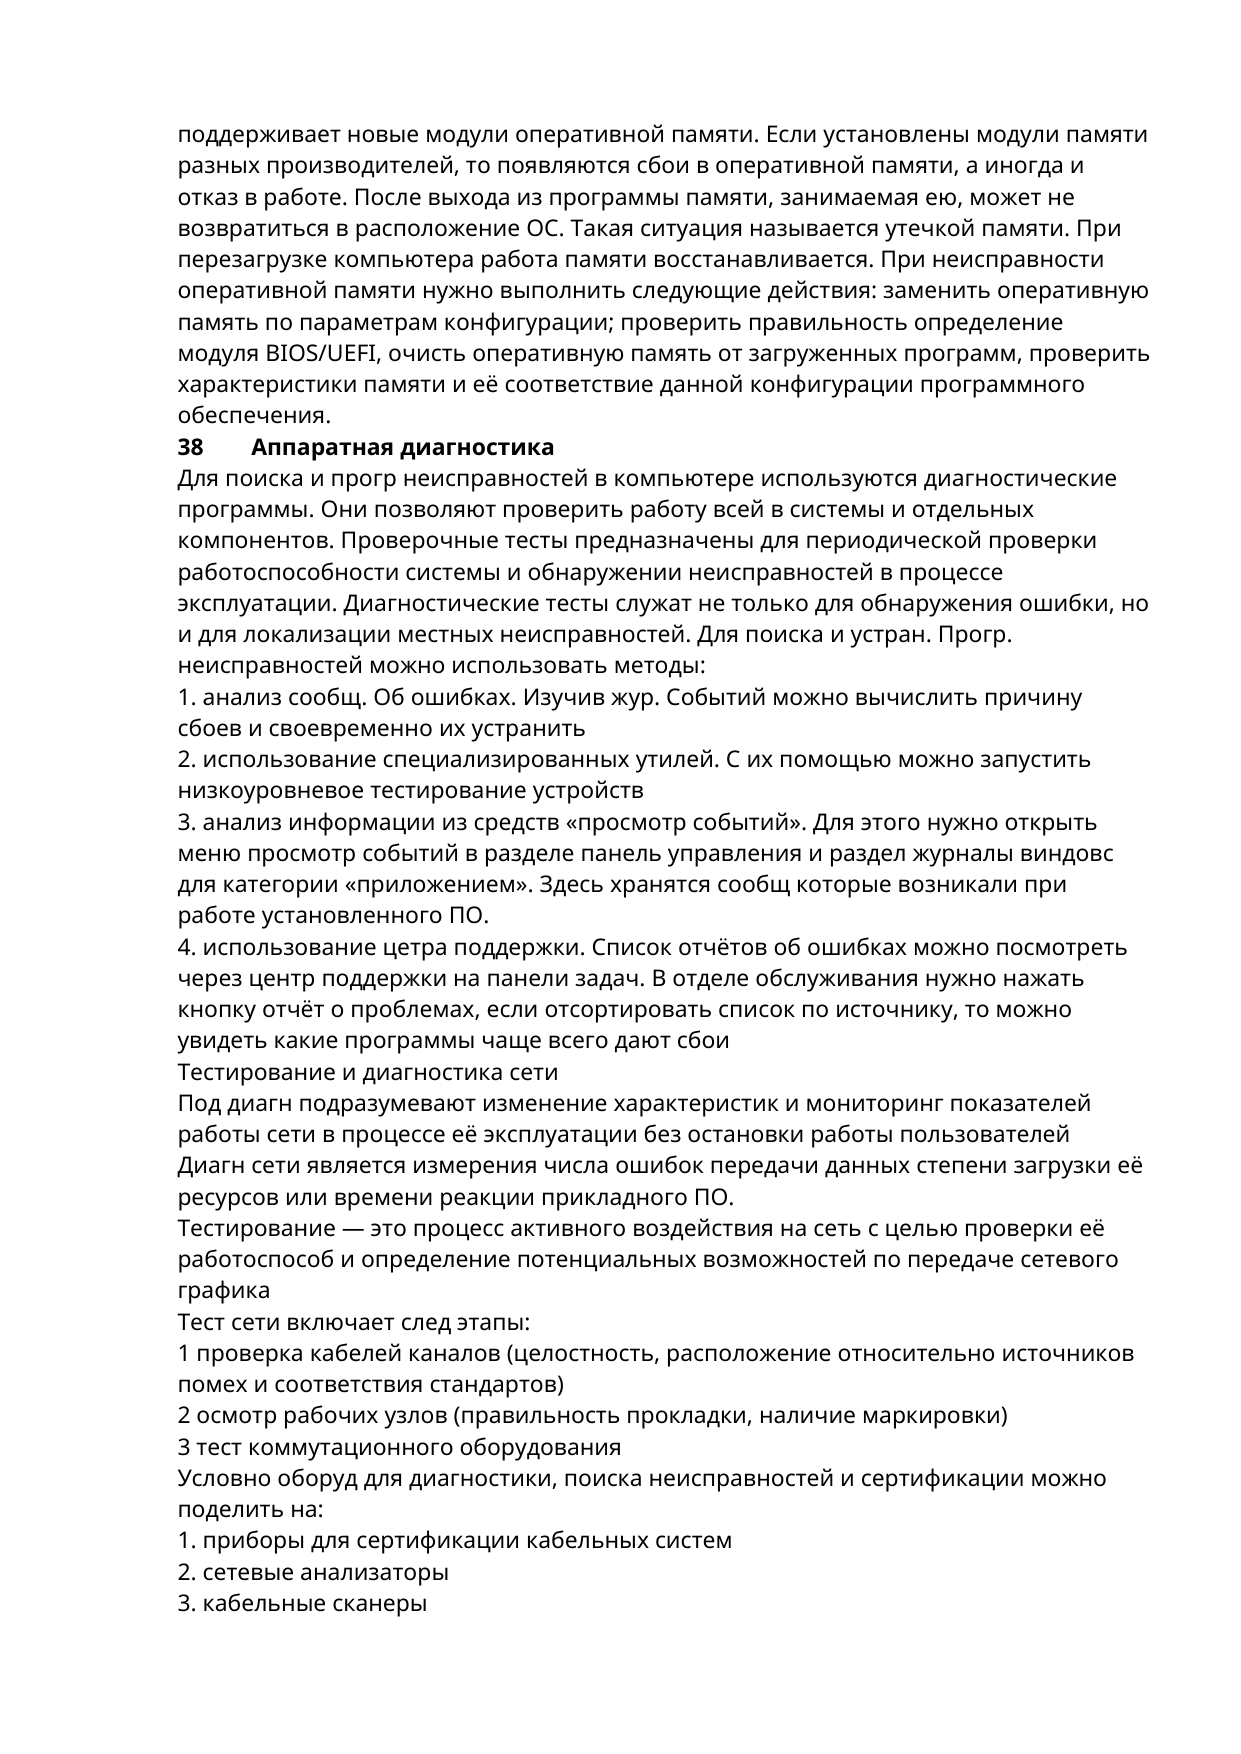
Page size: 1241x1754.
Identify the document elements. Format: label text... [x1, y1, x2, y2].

text Диагн сети является измерения числа ошибок передачи данных степени загрузки её ресурсов или времени реакции прикладного ПО. [177, 1149, 1152, 1212]
text 3. кабельные сканеры [177, 1587, 1152, 1618]
text Тестирование — это процесс активного воздействия на сеть с целью проверки её работоспособ и определение потенциальных возможностей по передаче сетевого графика [177, 1212, 1152, 1306]
text 2. сетевые анализаторы [177, 1556, 1152, 1587]
text 3 тест коммутационного оборудования [177, 1431, 1152, 1462]
text Тестирование и диагностика сети [177, 1056, 1152, 1087]
text 1. приборы для сертификации кабельных систем [177, 1524, 1152, 1556]
text Под диагн подразумевают изменение характеристик и мониторинг показателей работы сети в процессе её эксплуатации без остановки работы пользователей [177, 1087, 1152, 1149]
text Условно оборуд для диагностики, поиска неисправностей и сертификации можно поделить на: [177, 1462, 1152, 1524]
list Аппаратная диагностика [177, 431, 1152, 462]
text 1 проверка кабелей каналов (целостность, расположение относительно источников помех и соответствия стандартов) [177, 1337, 1152, 1399]
text 4. использование цетра поддержки. Список отчётов об ошибках можно посмотреть через центр поддержки на панели задач. В отделе обслуживания нужно нажать кнопку отчёт о проблемах, если отсортировать список по источнику, то можно увидеть какие программы чаще всего дают сбои [177, 931, 1152, 1056]
text 2 осмотр рабочих узлов (правильность прокладки, наличие маркировки) [177, 1399, 1152, 1431]
text 1. анализ сообщ. Об ошибках. Изучив жур. Событий можно вычислить причину сбоев и своевременно их устранить [177, 681, 1152, 743]
text Для поиска и прогр неисправностей в компьютере используются диагностические программы. Они позволяют проверить работу всей в системы и отдельных компонентов. Проверочные тесты предназначены для периодической проверки работоспособности системы и обнаружении неисправностей в процессе эксплуатации. Диагностические тесты служат не только для обнаружения ошибки, но и для локализации местных неисправностей. Для поиска и устран. Прогр. неисправностей можно использовать методы: [177, 462, 1152, 681]
text Тест сети включает след этапы: [177, 1306, 1152, 1337]
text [177, 118, 1152, 431]
text 3. анализ информации из средств «просмотр событий». Для этого нужно открыть меню просмотр событий в разделе панель управления и раздел журналы виндовс для категории «приложением». Здесь хранятся сообщ которые возникали при работе установленного ПО. [177, 806, 1152, 931]
text 2. использование специализированных утилей. С их помощью можно запустить низкоуровневое тестирование устройств [177, 743, 1152, 806]
